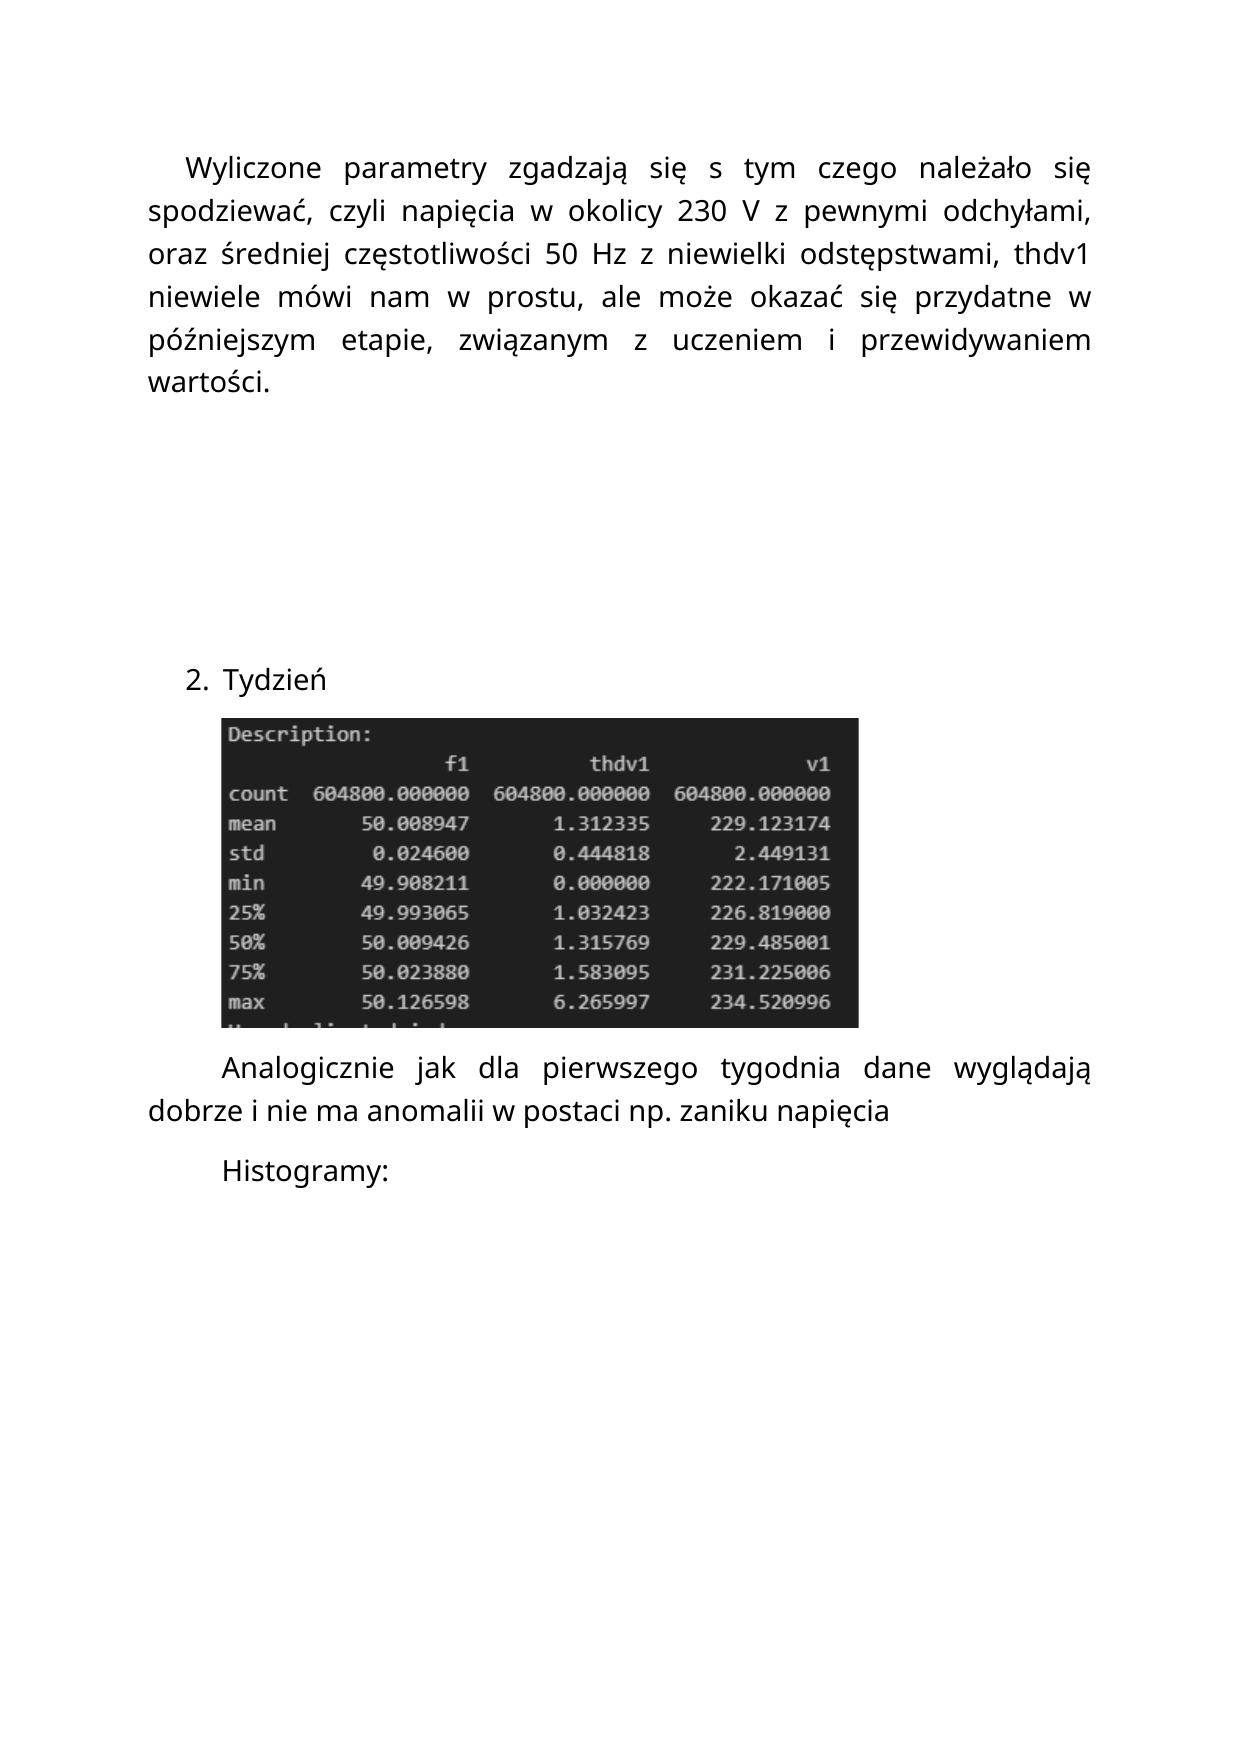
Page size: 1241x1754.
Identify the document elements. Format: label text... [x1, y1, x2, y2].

picture [221, 718, 859, 1028]
text Analogicznie jak dla pierwszego tygodnia dane wyglądają dobrze i nie ma anomalii w postaci np. zaniku napięcia [148, 1048, 1093, 1130]
list Tydzień [185, 659, 1093, 699]
text Histogramy: [148, 1150, 1093, 1190]
text Wyliczone parametry zgadzają się s tym czego należało się spodziewać, czyli napięcia w okolicy 230 V z pewnymi odchyłami, oraz średniej częstotliwości 50 Hz z niewielki odstępstwami, thdv1 niewiele mówi nam w prostu, ale może okazać się przydatne w późniejszym etapie, związanym z uczeniem i przewidywaniem wartości. [148, 148, 1093, 401]
